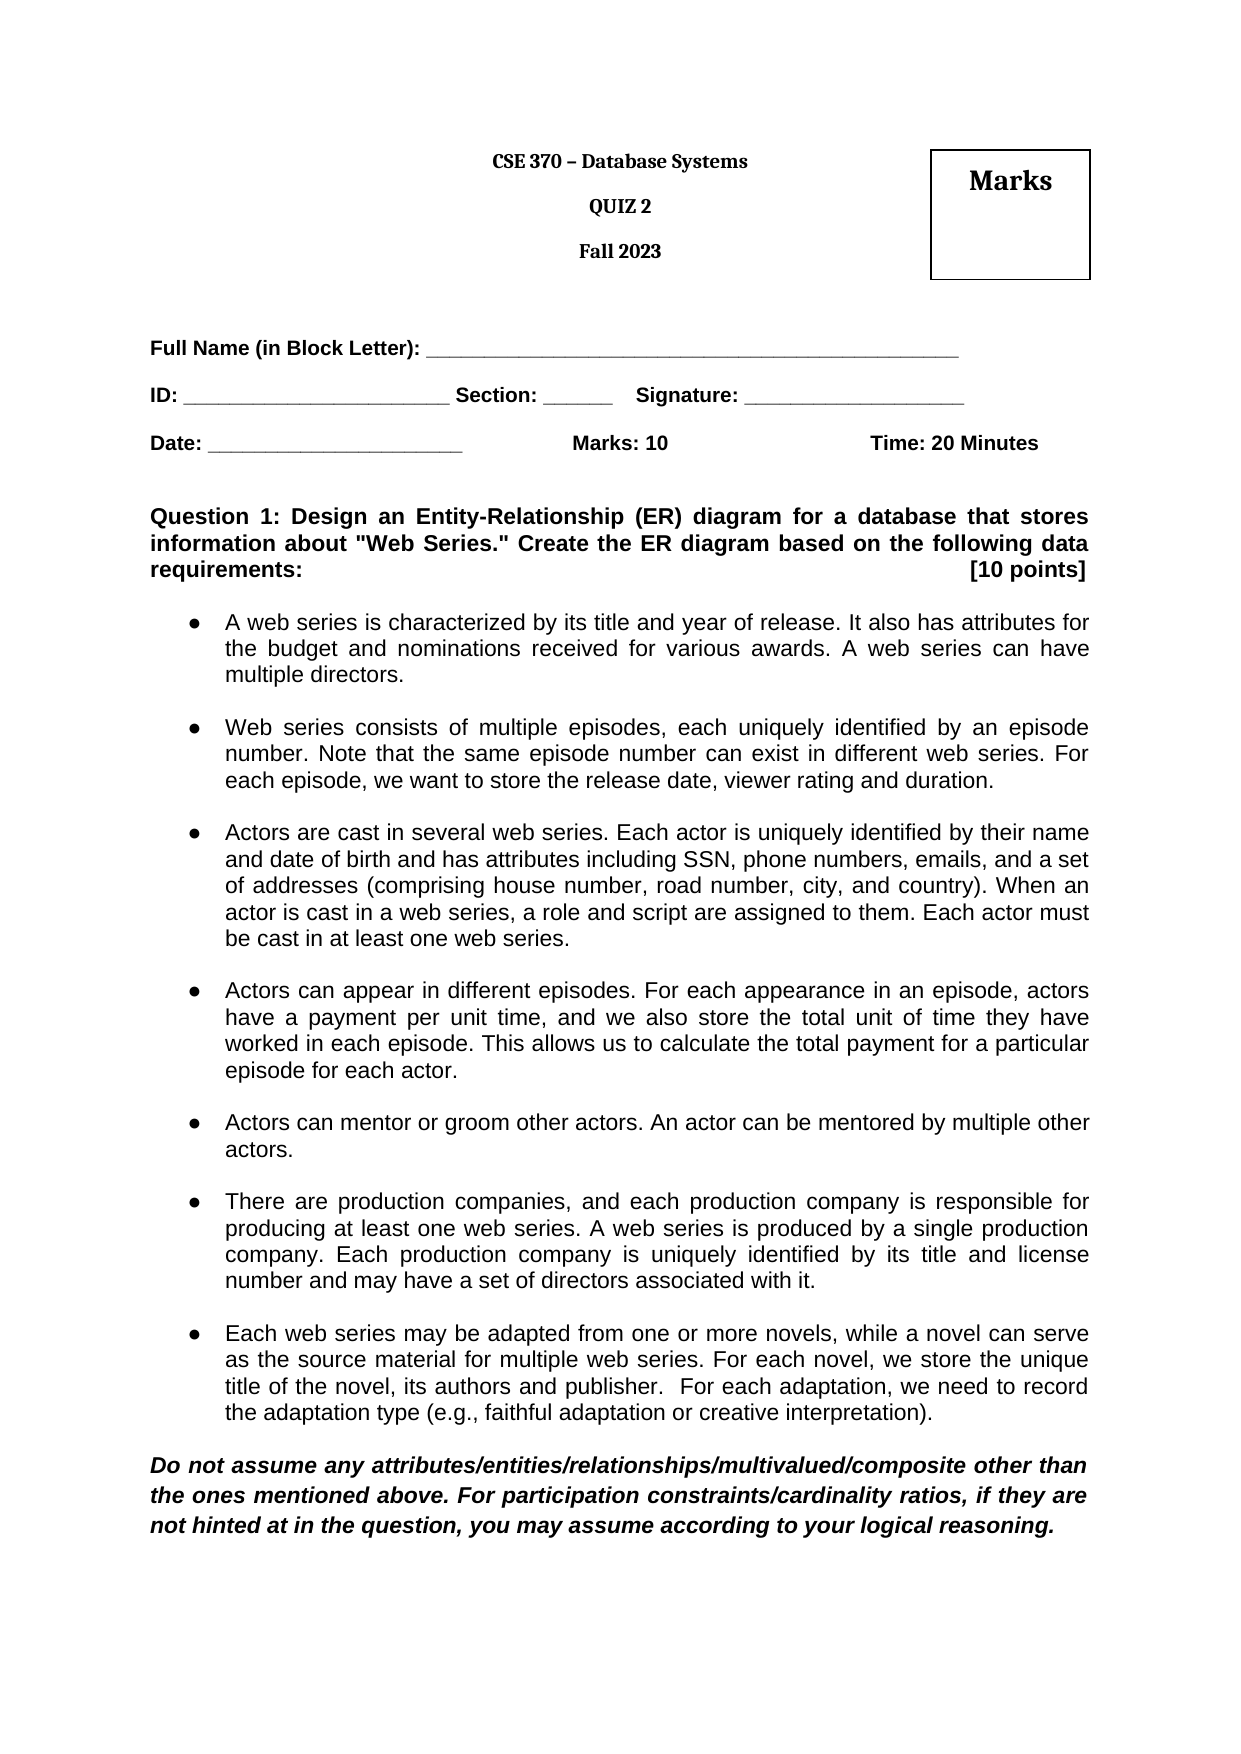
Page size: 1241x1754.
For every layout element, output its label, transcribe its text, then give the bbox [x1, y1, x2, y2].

list Each web series may be adapted from one or more novels, while a novel can serve as the source material for multiple web series. For each novel, we store the unique title of the novel, its authors and publisher. For each adaptation, we need to record the adaptation type (e.g., faithful adaptation or creative interpretation). [187, 1320, 1090, 1426]
list Actors are cast in several web series. Each actor is uniquely identified by their name and date of birth and has attributes including SSN, phone numbers, emails, and a set of addresses (comprising house number, road number, city, and country). When an actor is cast in a web series, a role and script are assigned to them. Each actor must be cast in at least one web series. [187, 819, 1090, 951]
subtitle QUIZ 2 [150, 195, 930, 219]
text Question 1: Design an Entity-Relationship (ER) diagram for a database that stores information about "Web Series." Create the ER diagram based on the following data requirements: [10 points] [150, 503, 1090, 582]
text CSE 370 – Database Systems [150, 150, 930, 174]
list Actors can appear in different episodes. For each appearance in an episode, actors have a payment per unit time, and we also store the total unit of time they have worked in each episode. This allows us to calculate the total payment for a particular episode for each actor. [187, 977, 1090, 1083]
list There are production companies, and each production company is responsible for producing at least one web series. A web series is produced by a single production company. Each production company is uniquely identified by its title and license number and may have a set of directors associated with it. [187, 1188, 1090, 1294]
list A web series is characterized by its title and year of release. It also has attributes for the budget and nominations received for various awards. A web series can have multiple directors. [187, 608, 1090, 688]
list Actors can mentor or groom other actors. An actor can be mentored by multiple other actors. [187, 1109, 1090, 1162]
text ID: _______________________ Section: ______ Signature: ___________________ [150, 383, 1090, 407]
list Web series consists of multiple episodes, each uniquely identified by an episode number. Note that the same episode number can exist in different web series. For each episode, we want to store the release date, viewer rating and duration. [187, 714, 1090, 793]
text Do not assume any attributes/entities/relationships/multivalued/composite other than the ones mentioned above. For participation constraints/cardinality ratios, if they are not hinted at in the question, you may assume according to your logical reasoning. [150, 1452, 1090, 1539]
text Full Name (in Block Letter): ______________________________________________ [150, 335, 1090, 359]
subtitle Fall 2023 [150, 239, 930, 263]
text Date: ______________________ Marks: 10 Time: 20 Minutes [150, 431, 1090, 455]
